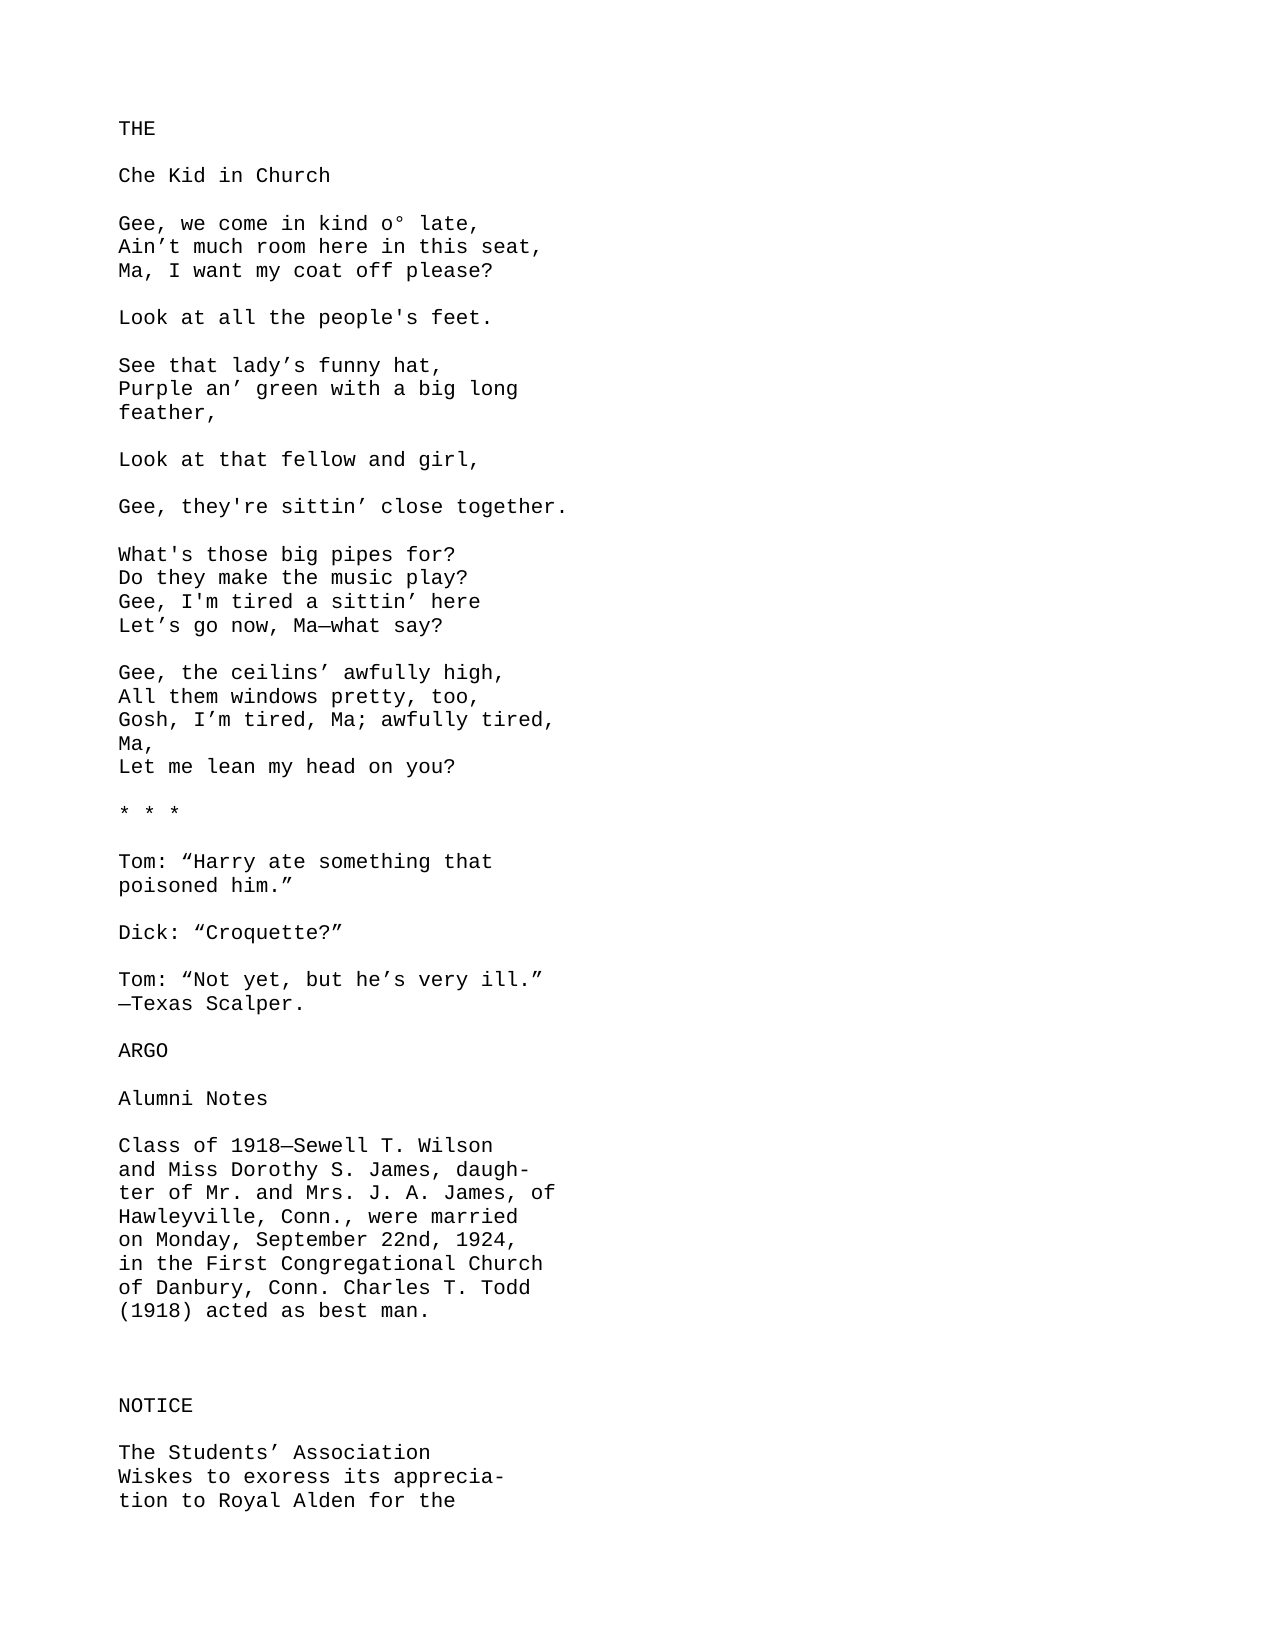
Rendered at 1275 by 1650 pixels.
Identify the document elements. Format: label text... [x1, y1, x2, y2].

text Purple an’ green with a big long [118, 378, 1157, 402]
text Ain’t much room here in this seat, [118, 236, 1157, 260]
text ARGO [118, 1040, 1157, 1064]
text Hawleyville, Conn., were married [118, 1206, 1157, 1229]
text Gee, we come in kind o° late, [118, 213, 1157, 236]
text Gee, the ceilins’ awfully high, [118, 662, 1157, 686]
text Tom: “Harry ate something that [118, 851, 1157, 875]
text Ma, [118, 733, 1157, 757]
text (1918) acted as best man. [118, 1300, 1157, 1324]
text tion to Royal Alden for the [118, 1489, 1157, 1513]
text —Texas Scalper. [118, 993, 1157, 1017]
text Do they make the music play? [118, 567, 1157, 591]
text Let’s go now, Ma—what say? [118, 615, 1157, 638]
text Look at that fellow and girl, [118, 449, 1157, 473]
text Wiskes to exoress its apprecia- [118, 1466, 1157, 1489]
text Class of 1918—Sewell T. Wilson [118, 1135, 1157, 1158]
text poisoned him.” [118, 875, 1157, 898]
text Gee, they're sittin’ close together. [118, 496, 1157, 520]
text Gosh, I’m tired, Ma; awfully tired, [118, 709, 1157, 733]
text and Miss Dorothy S. James, daugh- [118, 1158, 1157, 1182]
text feather, [118, 402, 1157, 426]
text THE [118, 118, 1157, 142]
text * * * [118, 804, 1157, 827]
text Look at all the people's feet. [118, 307, 1157, 331]
text ter of Mr. and Mrs. J. A. James, of [118, 1182, 1157, 1206]
text on Monday, September 22nd, 1924, [118, 1229, 1157, 1253]
text Alumni Notes [118, 1088, 1157, 1111]
text Dick: “Croquette?” [118, 922, 1157, 946]
text The Students’ Association [118, 1442, 1157, 1466]
text in the First Congregational Church [118, 1253, 1157, 1277]
text Let me lean my head on you? [118, 757, 1157, 780]
text Ma, I want my coat off please? [118, 260, 1157, 284]
text Che Kid in Church [118, 165, 1157, 189]
text Tom: “Not yet, but he’s very ill.” [118, 969, 1157, 993]
text See that lady’s funny hat, [118, 354, 1157, 378]
text All them windows pretty, too, [118, 686, 1157, 709]
text Gee, I'm tired a sittin’ here [118, 591, 1157, 615]
text What's those big pipes for? [118, 544, 1157, 567]
text NOTICE [118, 1395, 1157, 1419]
text of Danbury, Conn. Charles T. Todd [118, 1277, 1157, 1300]
